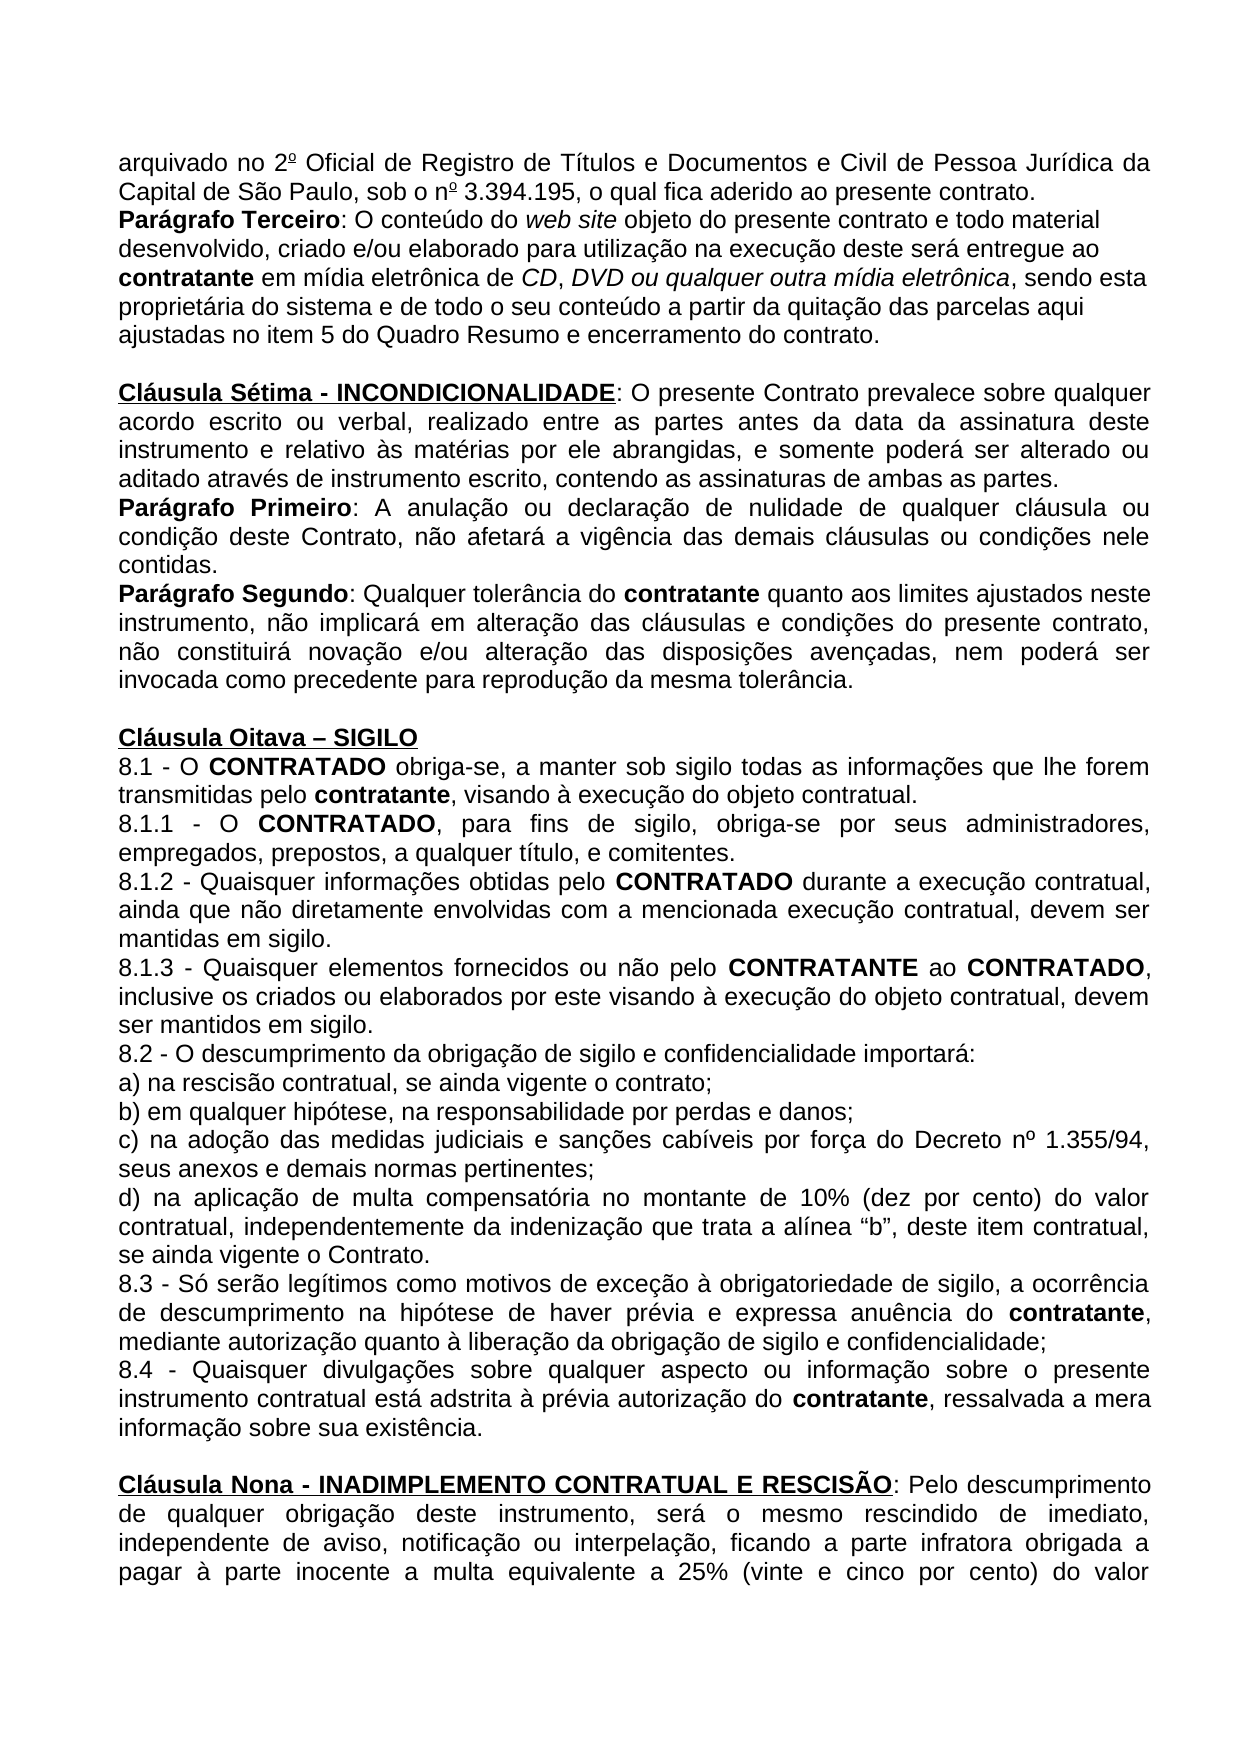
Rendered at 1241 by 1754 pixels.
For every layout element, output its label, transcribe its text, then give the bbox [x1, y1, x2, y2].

text Parágrafo Segundo: Qualquer tolerância do contratante quanto aos limites ajustados neste instrumento, não implicará em alteração das cláusulas e condições do presente contrato, não constituirá novação e/ou alteração das disposições avençadas, nem poderá ser invocada como precedente para reprodução da mesma tolerância. [118, 579, 1152, 694]
text 8.1.2 - Quaisquer informações obtidas pelo CONTRATADO durante a execução contratual, ainda que não diretamente envolvidas com a mencionada execução contratual, devem ser mantidas em sigilo. [118, 866, 1152, 953]
text Cláusula Sétima - INCONDICIONALIDADE: O presente Contrato prevalece sobre qualquer acordo escrito ou verbal, realizado entre as partes antes da data da assinatura deste instrumento e relativo às matérias por ele abrangidas, e somente poderá ser alterado ou aditado através de instrumento escrito, contendo as assinaturas de ambas as partes. [118, 378, 1152, 493]
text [118, 148, 1152, 205]
text 8.4 - Quaisquer divulgações sobre qualquer aspecto ou informação sobre o presente instrumento contratual está adstrita à prévia autorização do contratante, ressalvada a mera informação sobre sua existência. [118, 1355, 1152, 1441]
text 8.3 - Só serão legítimos como motivos de exceção à obrigatoriedade de sigilo, a ocorrência de descumprimento na hipótese de haver prévia e expressa anuência do contratante, mediante autorização quanto à liberação da obrigação de sigilo e confidencialidade; [118, 1269, 1152, 1355]
text 8.1 - O CONTRATADO obriga-se, a manter sob sigilo todas as informações que lhe forem transmitidas pelo contratante, visando à execução do objeto contratual. [118, 751, 1152, 809]
text c) na adoção das medidas judiciais e sanções cabíveis por força do Decreto nº 1.355/94, seus anexos e demais normas pertinentes; [118, 1125, 1152, 1183]
text 8.2 - O descumprimento da obrigação de sigilo e confidencialidade importará: [118, 1039, 1152, 1068]
text Cláusula Oitava – SIGILO [118, 723, 1152, 751]
text 8.1.1 - O CONTRATADO, para fins de sigilo, obriga-se por seus administradores, empregados, prepostos, a qualquer título, e comitentes. [118, 809, 1152, 866]
text 8.1.3 - Quaisquer elementos fornecidos ou não pelo CONTRATANTE ao CONTRATADO, inclusive os criados ou elaborados por este visando à execução do objeto contratual, devem ser mantidos em sigilo. [118, 953, 1152, 1039]
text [118, 1470, 1152, 1585]
text b) em qualquer hipótese, na responsabilidade por perdas e danos; [118, 1096, 1152, 1125]
text Parágrafo Terceiro: O conteúdo do web site objeto do presente contrato e todo material desenvolvido, criado e/ou elaborado para utilização na execução deste será entregue ao contratante em mídia eletrônica de CD, DVD ou qualquer outra mídia eletrônica, sendo esta proprietária do sistema e de todo o seu conteúdo a partir da quitação das parcelas aqui ajustadas no item 5 do Quadro Resumo e encerramento do contrato. [118, 205, 1152, 349]
text d) na aplicação de multa compensatória no montante de 10% (dez por cento) do valor contratual, independentemente da indenização que trata a alínea “b”, deste item contratual, se ainda vigente o Contrato. [118, 1183, 1152, 1269]
text a) na rescisão contratual, se ainda vigente o contrato; [118, 1068, 1152, 1096]
text Parágrafo Primeiro: A anulação ou declaração de nulidade de qualquer cláusula ou condição deste Contrato, não afetará a vigência das demais cláusulas ou condições nele contidas. [118, 493, 1152, 579]
